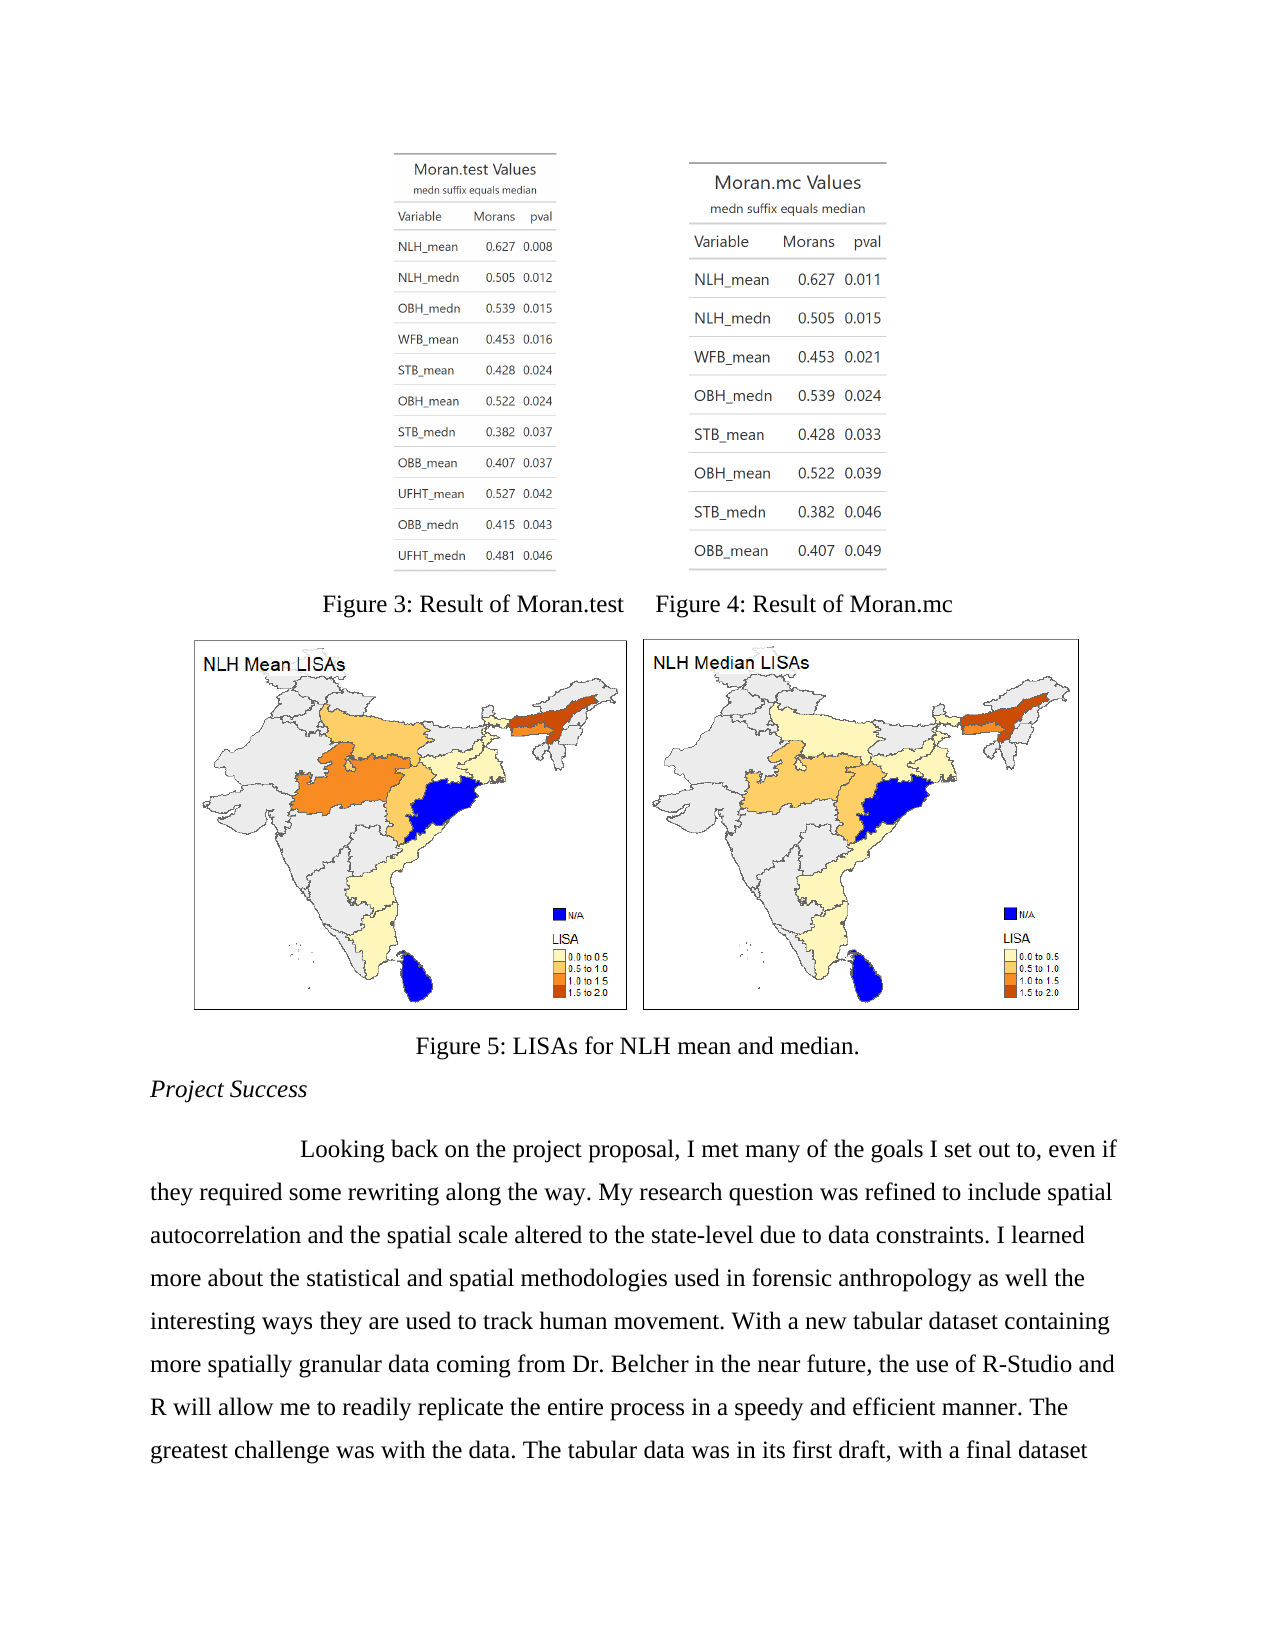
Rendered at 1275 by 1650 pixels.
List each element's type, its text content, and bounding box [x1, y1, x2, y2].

picture [637, 631, 1084, 1017]
picture [191, 633, 633, 1017]
text Project Success [150, 1074, 1125, 1103]
picture [684, 158, 891, 575]
picture [390, 150, 560, 575]
text Figure 3: Result of Moran.test Figure 4: Result of Moran.mc [150, 589, 1125, 617]
text Figure 5: LISAs for NLH mean and median. [150, 1031, 1125, 1059]
